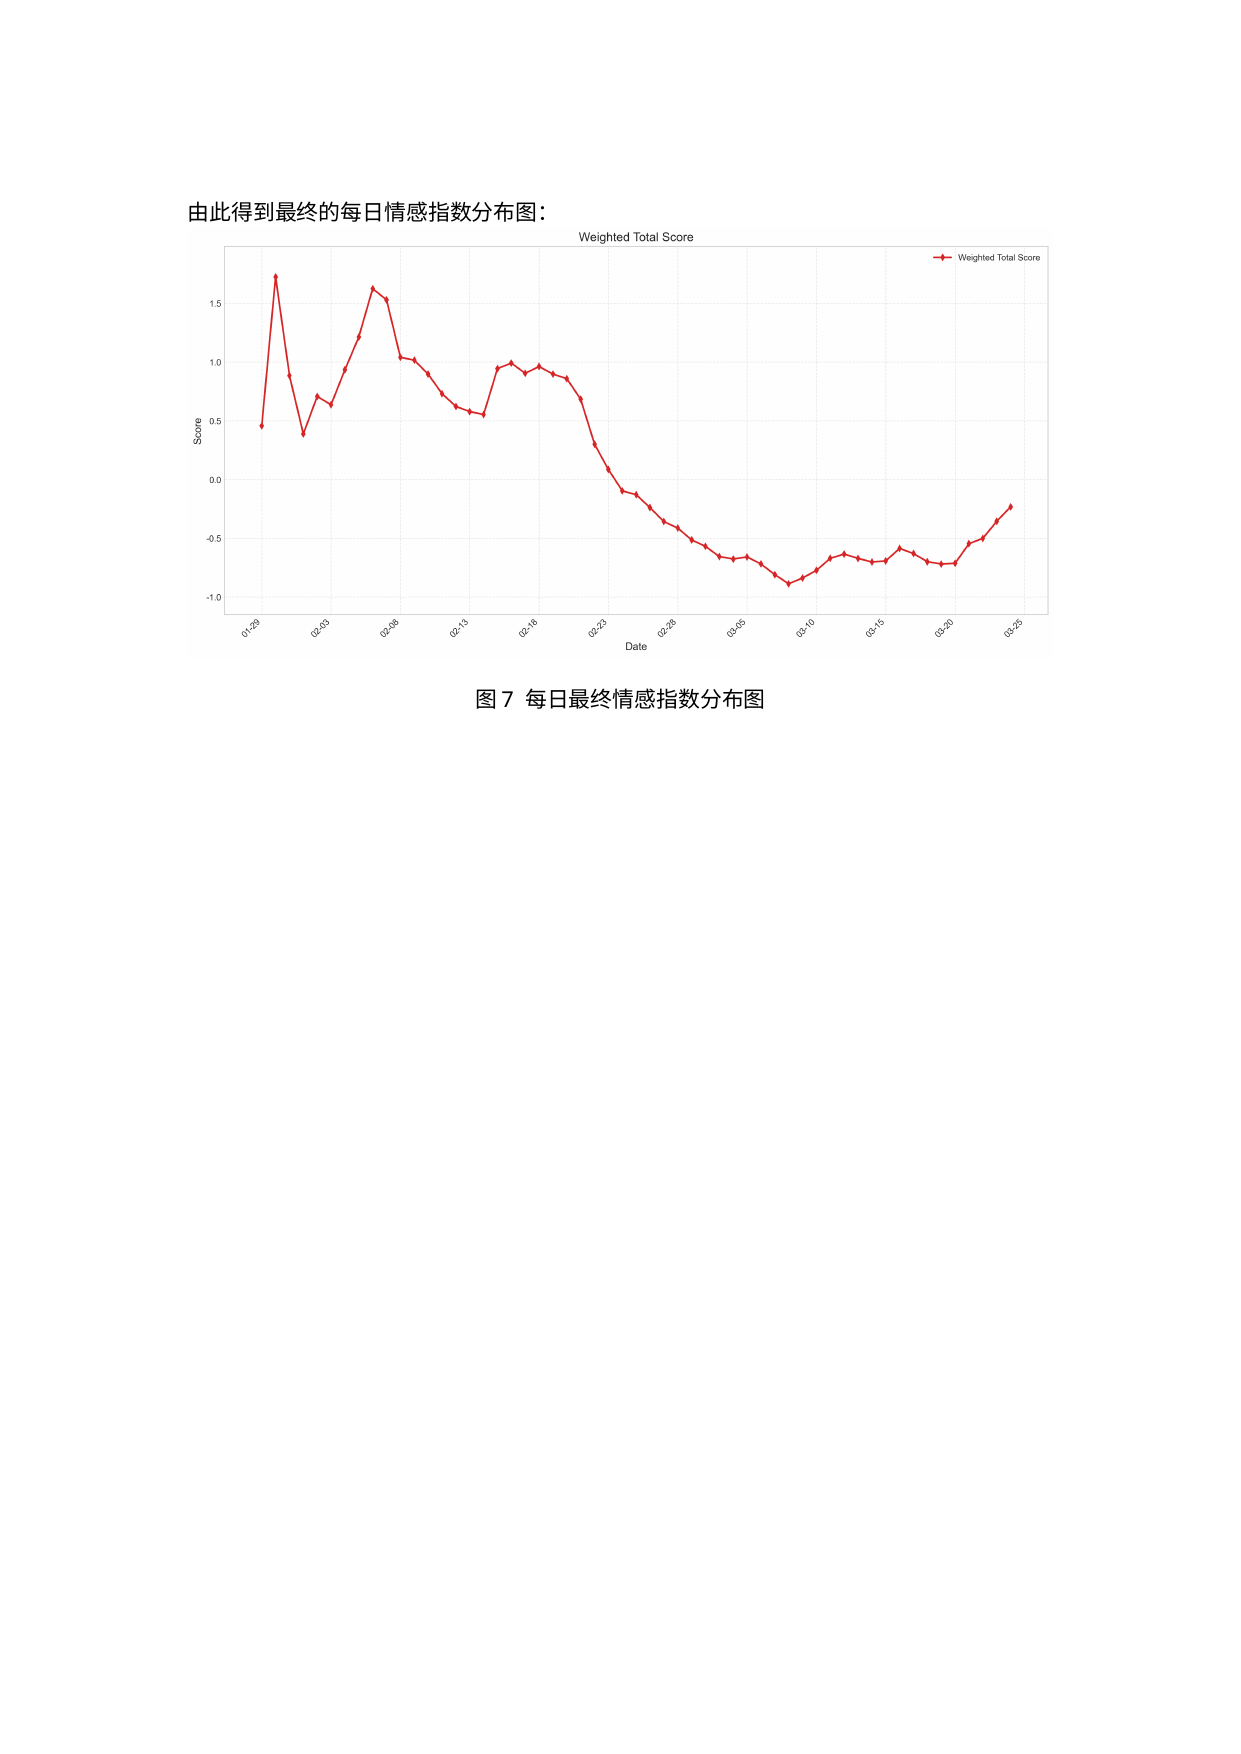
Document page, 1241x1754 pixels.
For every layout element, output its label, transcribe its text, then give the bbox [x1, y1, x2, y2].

picture [187, 227, 1053, 658]
text 图7 每日最终情感指数分布图 [187, 682, 1053, 714]
text 由此得到最终的每日情感指数分布图： [187, 194, 1053, 227]
